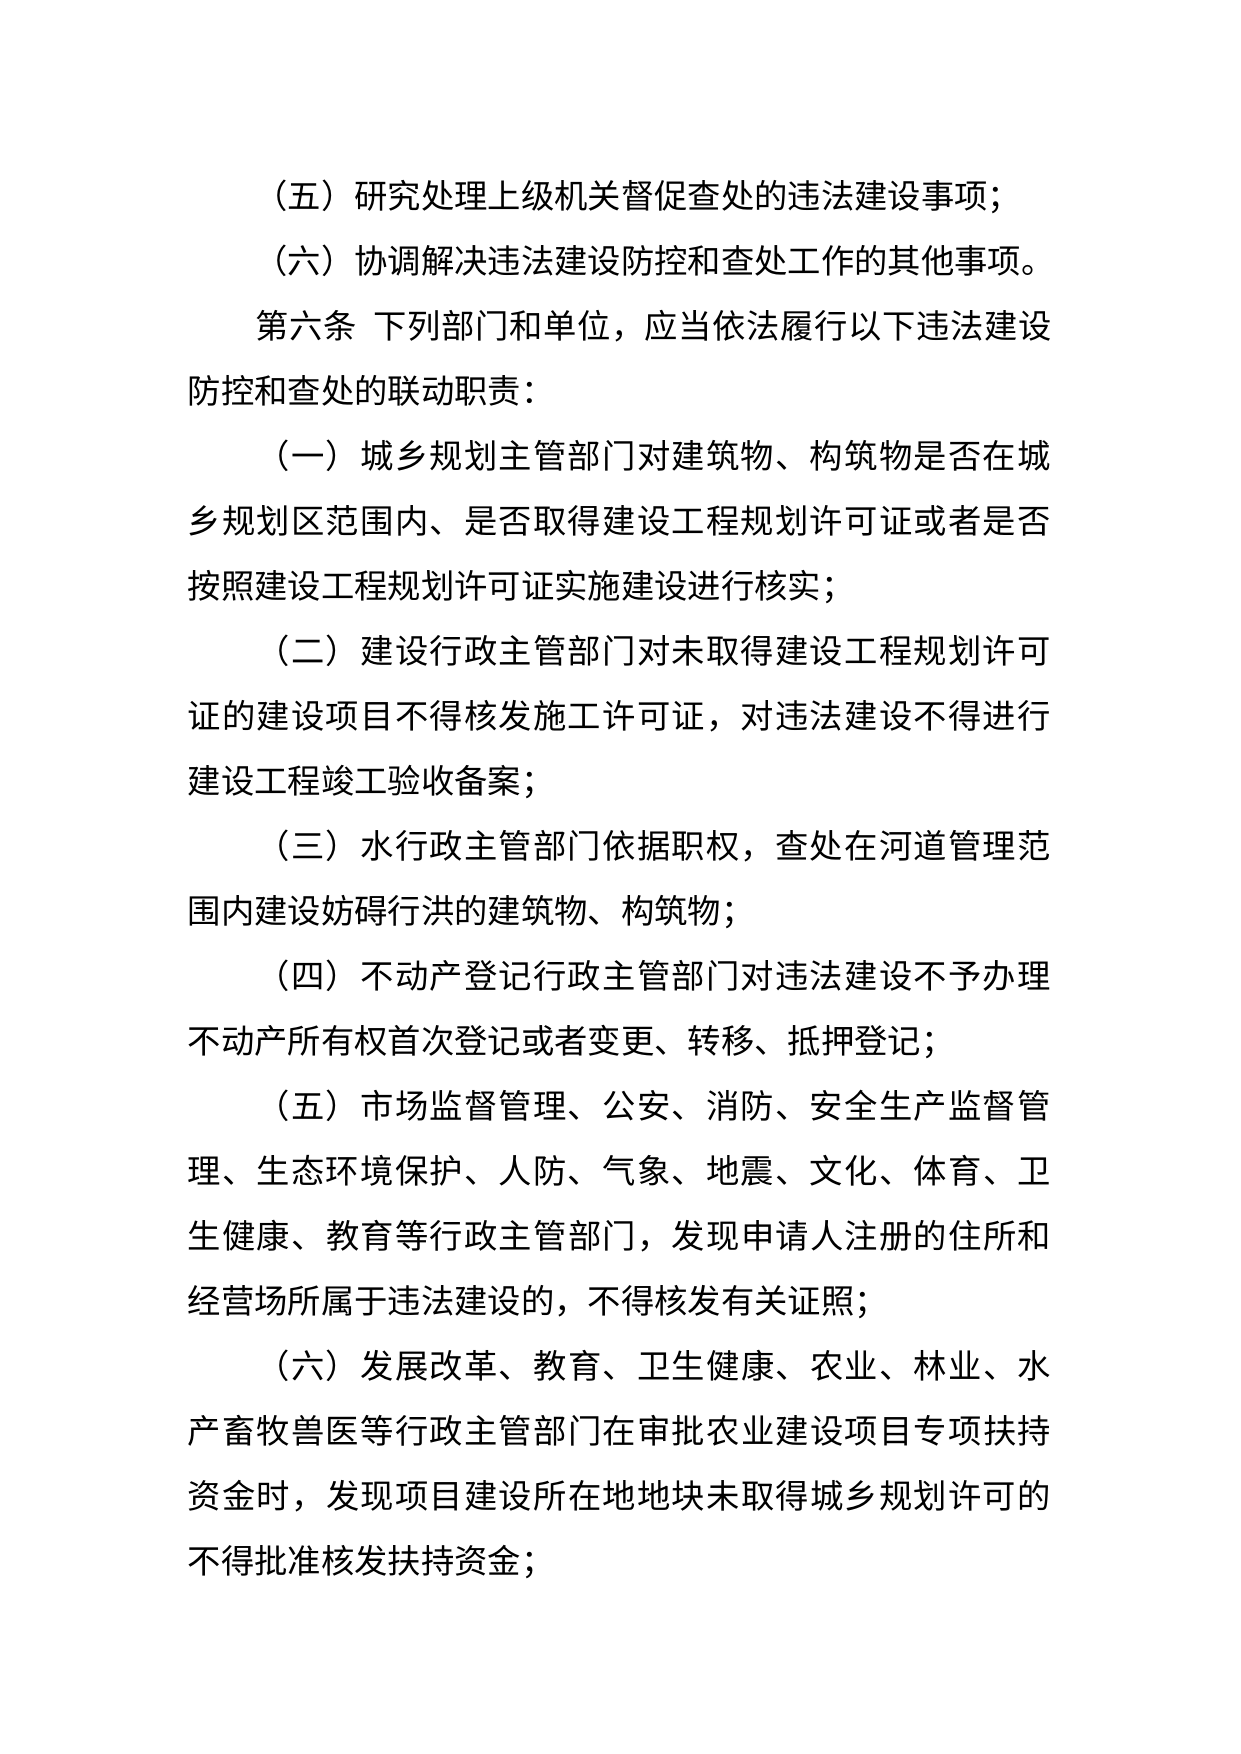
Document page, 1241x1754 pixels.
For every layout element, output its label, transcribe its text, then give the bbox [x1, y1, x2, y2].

text 第六条 下列部门和单位，应当依法履行以下违法建设防控和查处的联动职责： [187, 292, 1053, 422]
text （二）建设行政主管部门对未取得建设工程规划许可证的建设项目不得核发施工许可证，对违法建设不得进行建设工程竣工验收备案； [187, 617, 1053, 812]
text （三）水行政主管部门依据职权，查处在河道管理范围内建设妨碍行洪的建筑物、构筑物； [187, 812, 1053, 942]
text （五）研究处理上级机关督促查处的违法建设事项； [187, 162, 1053, 227]
text （一）城乡规划主管部门对建筑物、构筑物是否在城乡规划区范围内、是否取得建设工程规划许可证或者是否按照建设工程规划许可证实施建设进行核实； [187, 422, 1053, 617]
text （六）发展改革、教育、卫生健康、农业、林业、水产畜牧兽医等行政主管部门在审批农业建设项目专项扶持资金时，发现项目建设所在地地块未取得城乡规划许可的，不得批准核发扶持资金； [187, 1332, 1053, 1592]
text （五）市场监督管理、公安、消防、安全生产监督管理、生态环境保护、人防、气象、地震、文化、体育、卫生健康、教育等行政主管部门，发现申请人注册的住所和经营场所属于违法建设的，不得核发有关证照； [187, 1072, 1053, 1332]
text （四）不动产登记行政主管部门对违法建设不予办理不动产所有权首次登记或者变更、转移、抵押登记； [187, 942, 1053, 1072]
text （六）协调解决违法建设防控和查处工作的其他事项。 [187, 227, 1053, 292]
